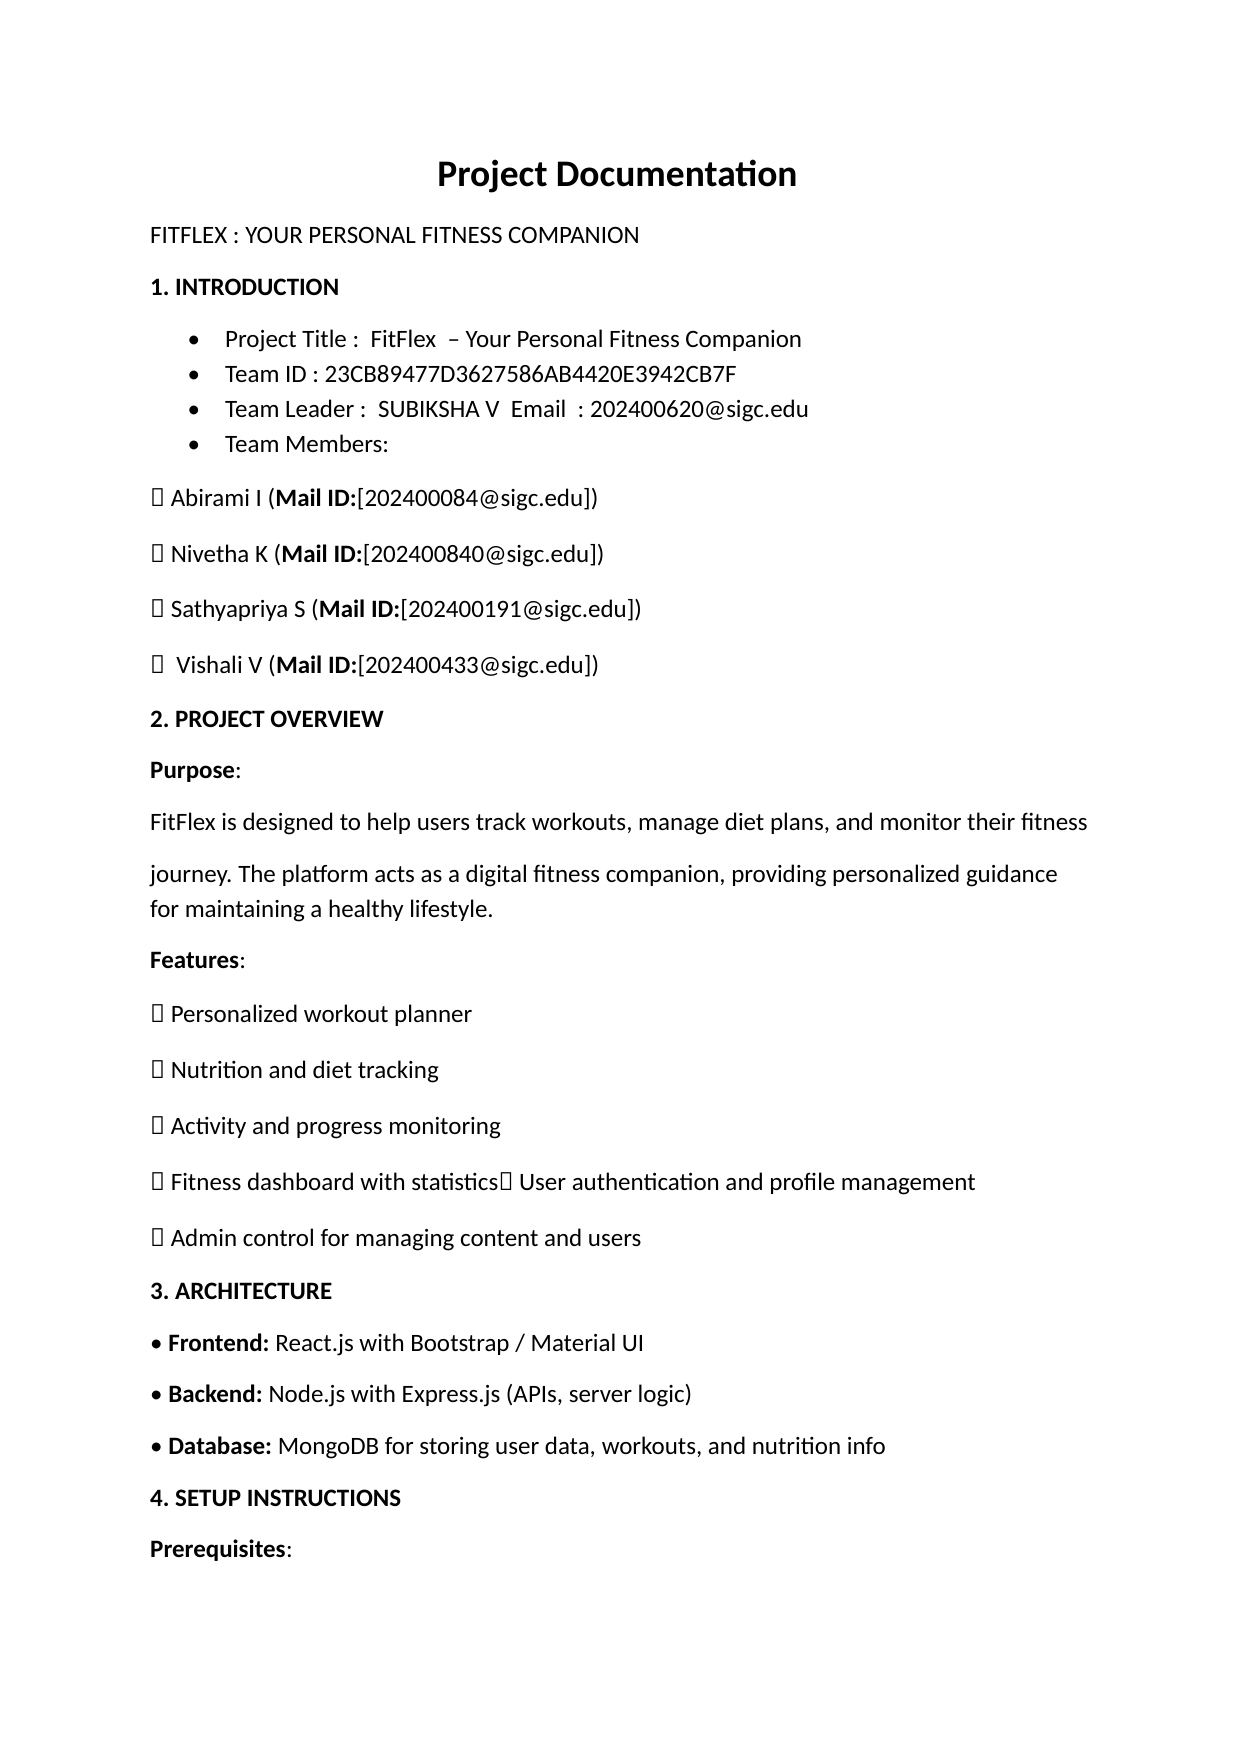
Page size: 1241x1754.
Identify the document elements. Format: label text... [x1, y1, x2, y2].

list Project Title : FitFlex – Your Personal Fitness Companion [187, 323, 1090, 353]
text 💪 Personalized workout planner [150, 996, 1090, 1030]
text 💪 Activity and progress monitoring [150, 1108, 1090, 1142]
text 4. SETUP INSTRUCTIONS [150, 1482, 1090, 1512]
text 🏃 Nivetha K (Mail ID:[202400840@sigc.edu]) [150, 535, 1090, 569]
text 🏃 Abirami I (Mail ID:[202400084@sigc.edu]) [150, 479, 1090, 513]
list Team Leader : SUBIKSHA V Email : 202400620@sigc.edu [187, 393, 1090, 423]
text Prerequisites: [150, 1534, 1090, 1564]
text 2. PROJECT OVERVIEW [150, 703, 1090, 733]
list Team ID : 23CB89477D3627586AB4420E3942CB7F [187, 358, 1090, 388]
text 🏃 Nutrition and diet tracking [150, 1052, 1090, 1086]
list Team Members: [187, 428, 1090, 458]
text 1. INTRODUCTION [150, 271, 1090, 302]
text • Backend: Node.js with Express.js (APIs, server logic) [150, 1379, 1090, 1409]
text FitFlex is designed to help users track workouts, manage diet plans, and monitor their fitness [150, 806, 1090, 837]
text Project Documentation [150, 150, 1090, 196]
text 🏃 Fitness dashboard with statistics💪 User authentication and profile management [150, 1164, 1090, 1198]
text • Frontend: React.js with Bootstrap / Material UI [150, 1327, 1090, 1357]
text journey. The platform acts as a digital fitness companion, providing personalized guidance for maintaining a healthy lifestyle. [150, 858, 1090, 923]
text 🏃 Vishali V (Mail ID:[202400433@sigc.edu]) [150, 647, 1090, 681]
text • Database: MongoDB for storing user data, workouts, and nutrition info [150, 1430, 1090, 1461]
text 3. ARCHITECTURE [150, 1275, 1090, 1306]
text 🏃 Admin control for managing content and users [150, 1219, 1090, 1253]
text Purpose: [150, 754, 1090, 785]
text Features: [150, 944, 1090, 975]
text FITFLEX : YOUR PERSONAL FITNESS COMPANION [150, 219, 1090, 250]
text 🏃 Sathyapriya S (Mail ID:[202400191@sigc.edu]) [150, 591, 1090, 625]
